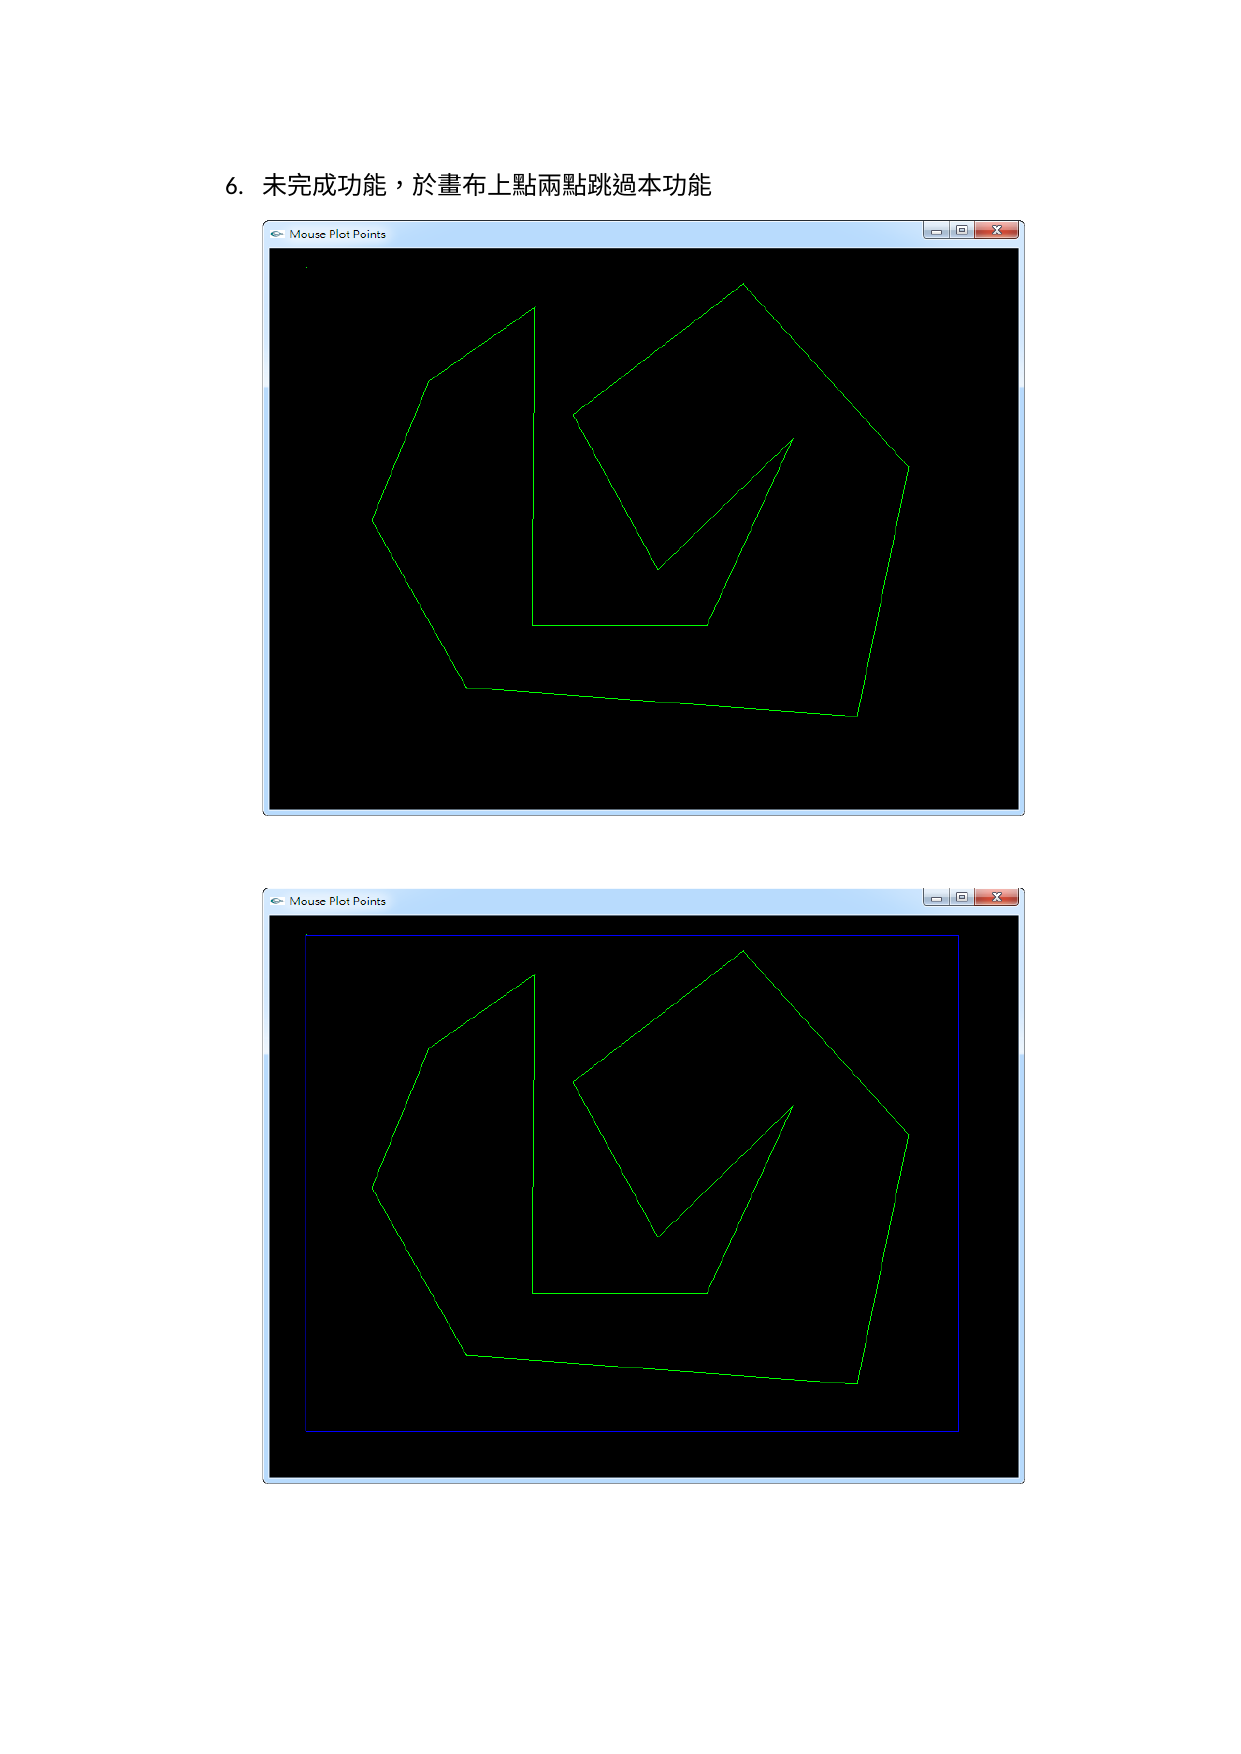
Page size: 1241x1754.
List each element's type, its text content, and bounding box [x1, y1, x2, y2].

picture [262, 220, 1025, 816]
picture [262, 888, 1025, 1484]
list 未完成功能，於畫布上點兩點跳過本功能 [225, 164, 1053, 202]
